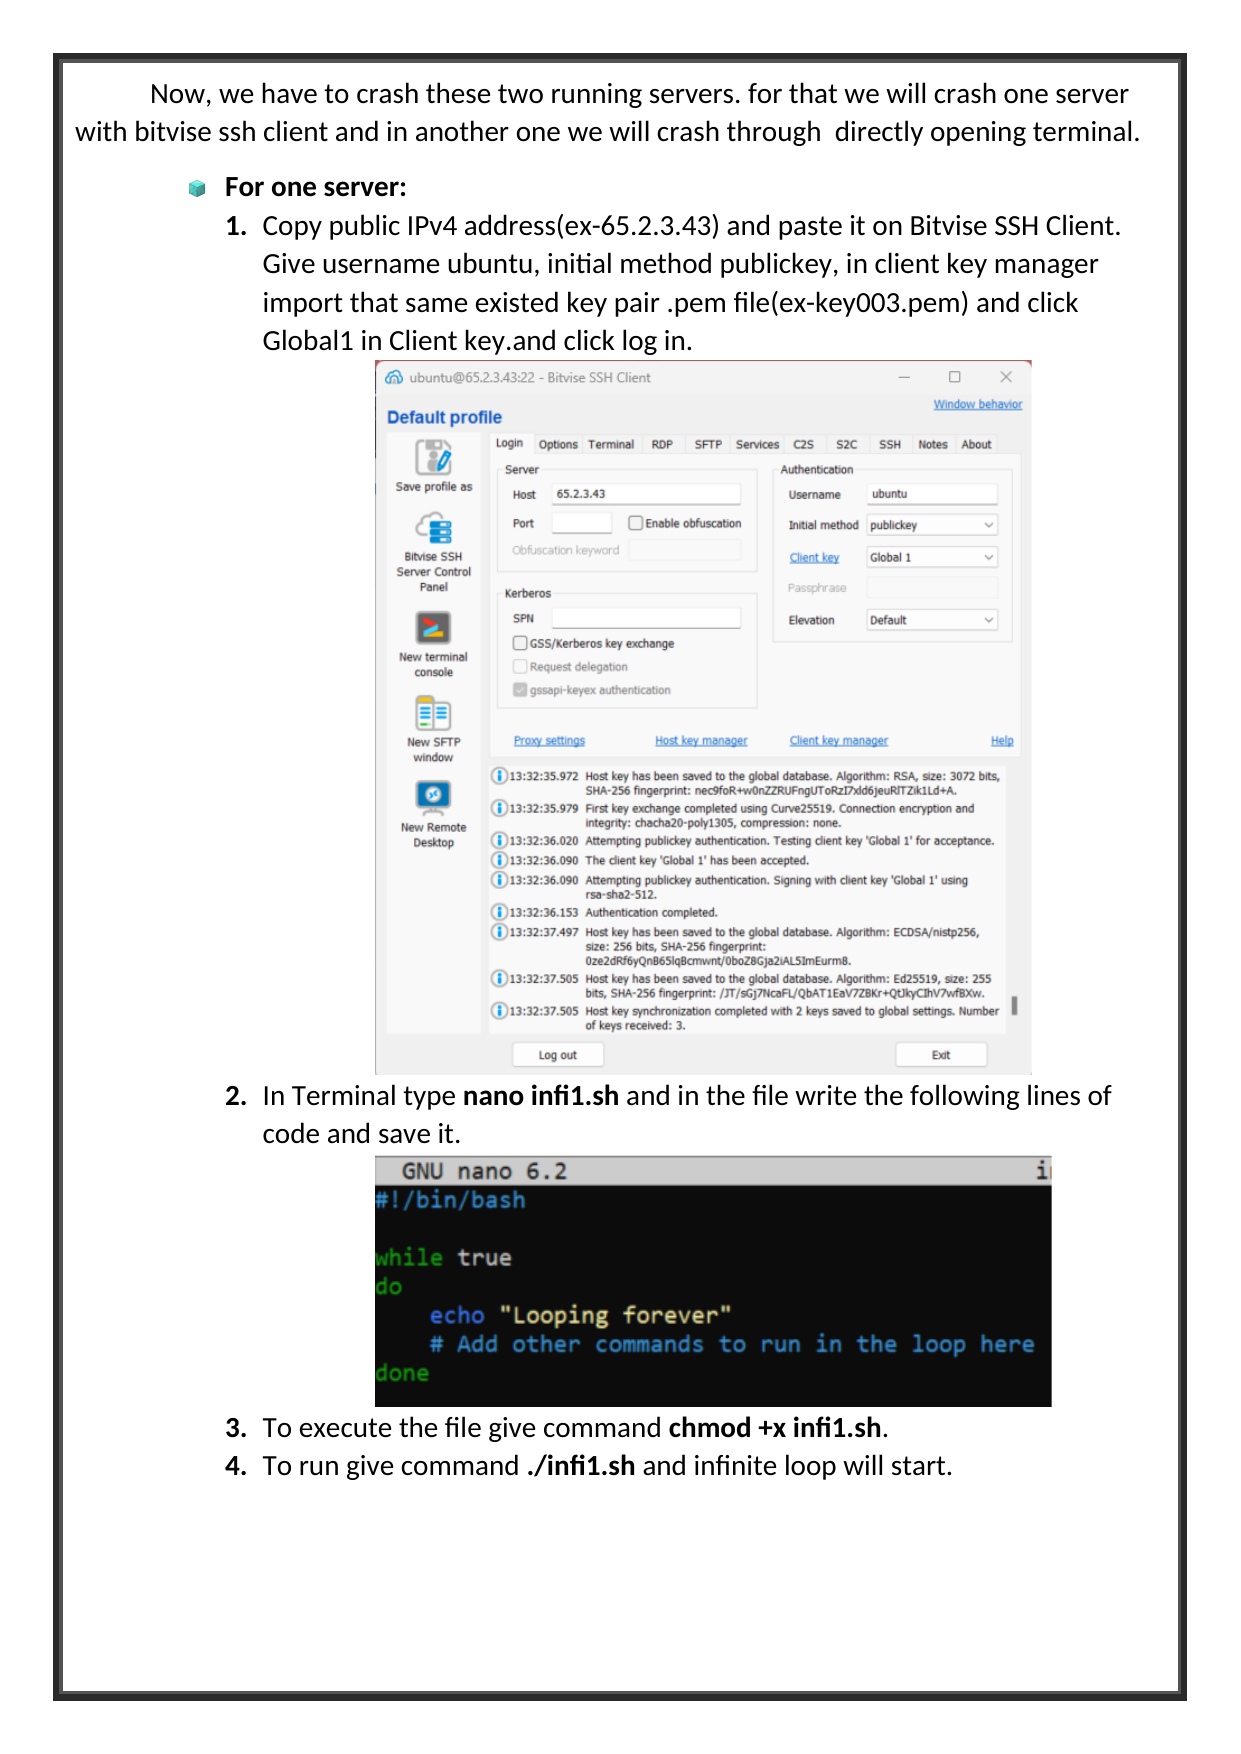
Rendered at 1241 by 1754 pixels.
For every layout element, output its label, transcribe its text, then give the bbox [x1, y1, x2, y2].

text Now, we have to crash these two running servers. for that we will crash one server with bitvise ssh client and in another one we will crash through directly opening terminal. [75, 75, 1165, 149]
list To execute the file give command chmod +x infi1.sh. [225, 1409, 1165, 1444]
picture [375, 1153, 1052, 1407]
list To run give command ./infi1.sh and infinite loop will start. [225, 1447, 1165, 1483]
picture [375, 360, 1032, 1075]
list In Terminal type nano infi1.sh and in the file write the following lines of code and save it. [225, 1077, 1165, 1151]
list Copy public IPv4 address(ex-65.2.3.43) and paste it on Bitvise SSH Client. [225, 207, 1165, 243]
picture [188, 180, 206, 197]
list For one server: [187, 168, 1165, 204]
list Give username ubuntu, initial method publickey, in client key manager import that same existed key pair .pem file(ex-key003.pem) and click Global1 in Client key.and click log in. [262, 245, 1165, 358]
